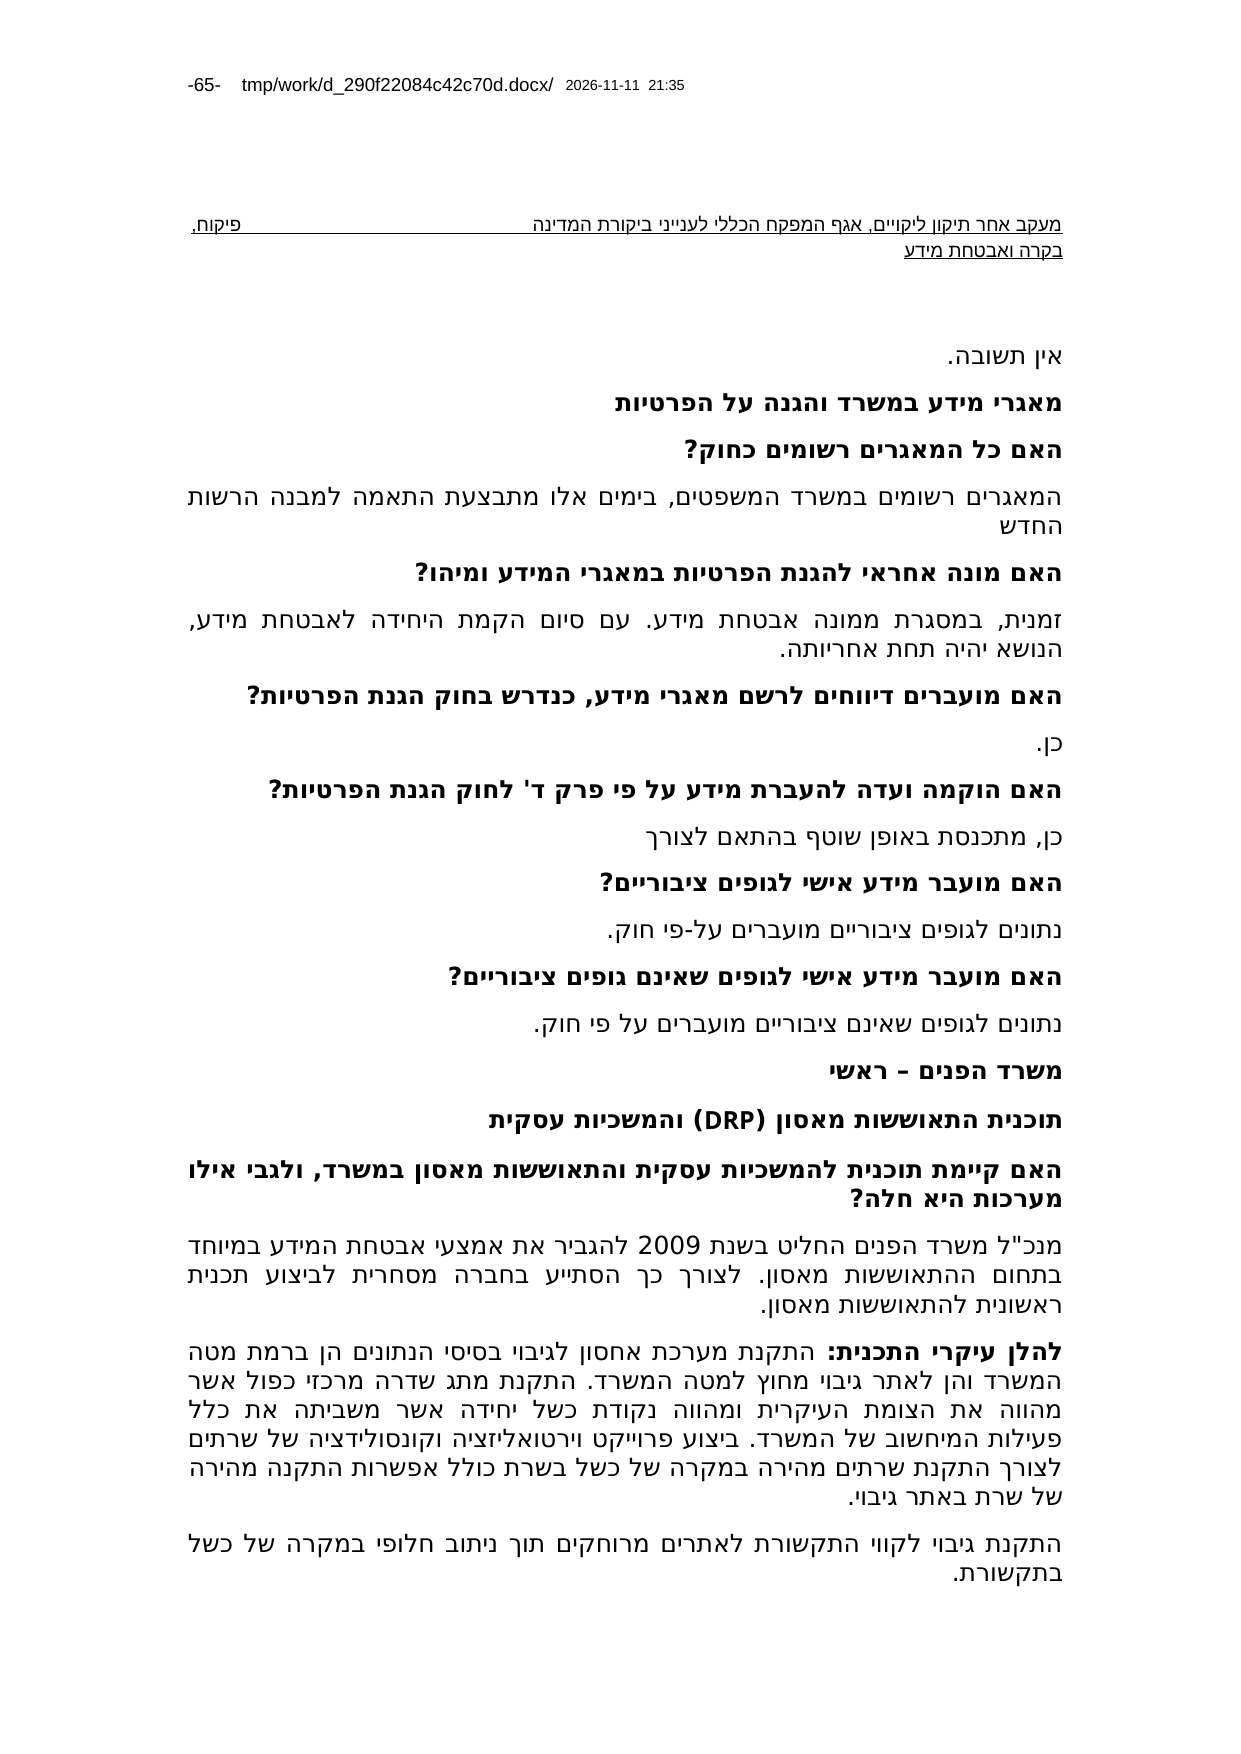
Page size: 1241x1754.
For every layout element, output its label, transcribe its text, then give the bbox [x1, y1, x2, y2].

text זמנית, במסגרת ממונה אבטחת מידע. עם סיום הקמת היחידה לאבטחת מידע, הנושא יהיה תחת אחריותה. [187, 605, 1063, 663]
text תוכנית התאוששות מאסון (DRP) והמשכיות עסקית [187, 1103, 1063, 1137]
text המאגרים רשומים במשרד המשפטים, בימים אלו מתבצעת התאמה למבנה הרשות החדש [187, 482, 1063, 540]
text להלן עיקרי התכנית: התקנת מערכת אחסון לגיבוי בסיסי הנתונים הן ברמת מטה המשרד והן לאתר גיבוי מחוץ למטה המשרד. התקנת מתג שדרה מרכזי כפול אשר מהווה את הצומת העיקרית ומהווה נקודת כשל יחידה אשר משביתה את כלל פעילות המיחשוב של המשרד. ביצוע פרוייקט וירטואליזציה וקונסולידציה של שרתים לצורך התקנת שרתים מהירה במקרה של כשל בשרת כולל אפשרות התקנה מהירה של שרת באתר גיבוי. [187, 1337, 1063, 1512]
text האם כל המאגרים רשומים כחוק? [187, 435, 1063, 464]
text כן. [187, 728, 1063, 757]
text האם מועבר מידע אישי לגופים ציבוריים? [187, 868, 1063, 898]
text התקנת גיבוי לקווי התקשורת לאתרים מרוחקים תוך ניתוב חלופי במקרה של כשל בתקשורת. [187, 1529, 1063, 1588]
text מאגרי מידע במשרד והגנה על הפרטיות [187, 388, 1063, 418]
text אין תשובה. [187, 342, 1063, 371]
text האם קיימת תוכנית להמשכיות עסקית והתאוששות מאסון במשרד, ולגבי אילו מערכות היא חלה? [187, 1155, 1063, 1214]
text נתונים לגופים שאינם ציבוריים מועברים על פי חוק. [187, 1009, 1063, 1038]
text האם הוקמה ועדה להעברת מידע על פי פרק ד' לחוק הגנת הפרטיות? [187, 775, 1063, 804]
text האם מועבר מידע אישי לגופים שאינם גופים ציבוריים? [187, 962, 1063, 991]
text מנכ"ל משרד הפנים החליט בשנת 2009 להגביר את אמצעי אבטחת המידע במיוחד בתחום ההתאוששות מאסון. לצורך כך הסתייע בחברה מסחרית לביצוע תכנית ראשונית להתאוששות מאסון. [187, 1231, 1063, 1319]
text האם מועברים דיווחים לרשם מאגרי מידע, כנדרש בחוק הגנת הפרטיות? [187, 681, 1063, 710]
text כן, מתכנסת באופן שוטף בהתאם לצורך [187, 822, 1063, 851]
text משרד הפנים – ראשי [187, 1056, 1063, 1085]
text נתונים לגופים ציבוריים מועברים על-פי חוק. [187, 915, 1063, 944]
text האם מונה אחראי להגנת הפרטיות במאגרי המידע ומיהו? [187, 558, 1063, 587]
